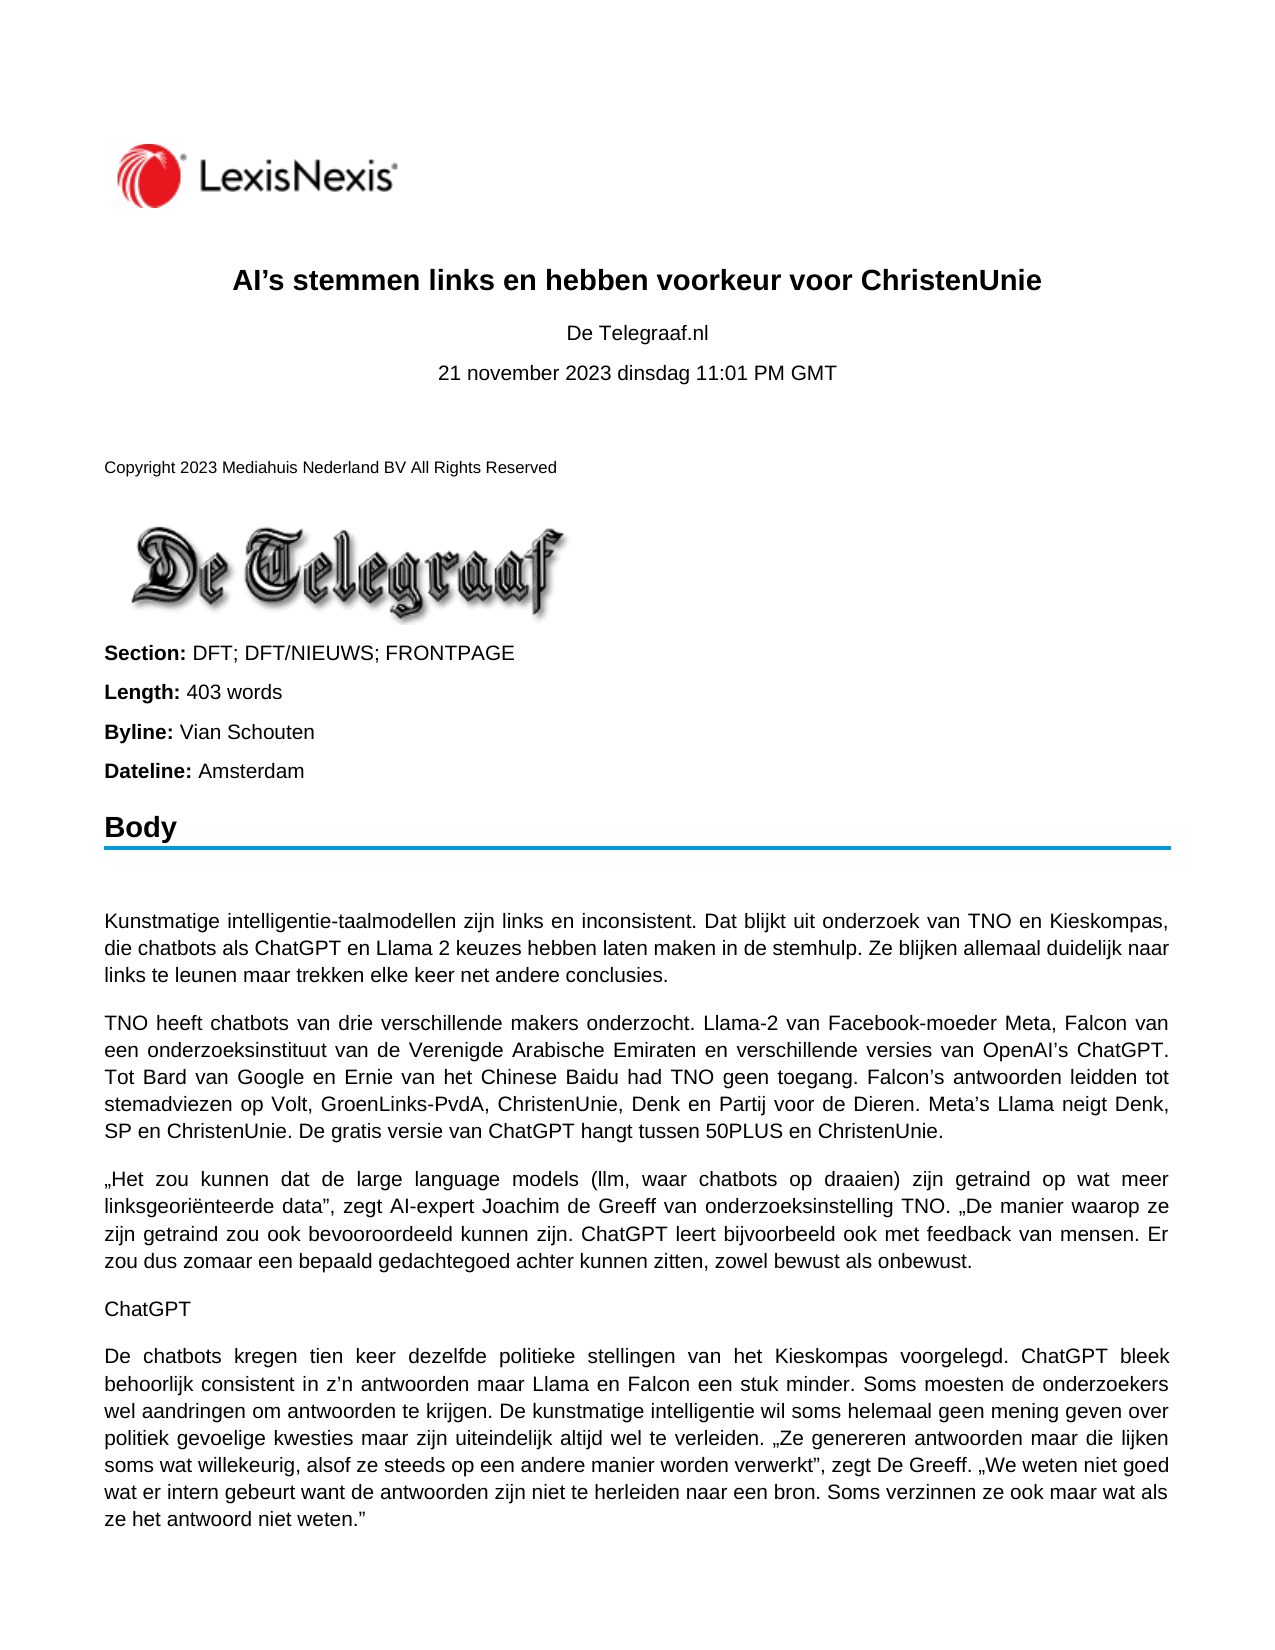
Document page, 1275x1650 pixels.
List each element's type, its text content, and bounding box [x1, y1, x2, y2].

text TNO heeft chatbots van drie verschillende makers onderzocht. Llama-2 van Facebook-moeder Meta, Falcon van een onderzoeksinstituut van de Verenigde Arabische Emiraten en verschillende versies van OpenAI’s ChatGPT. Tot Bard van Google en Ernie van het Chinese Baidu had TNO geen toegang. Falcon’s antwoorden leidden tot stemadviezen op Volt, GroenLinks-PvdA, ChristenUnie, Denk en Partij voor de Dieren. Meta’s Llama neigt Denk, SP en ChristenUnie. De gratis versie van ChatGPT hangt tussen 50PLUS en ChristenUnie. [104, 1008, 1171, 1143]
subtitle AI’s stemmen links en hebben voorkeur voor ChristenUnie [104, 261, 1171, 297]
text Dateline: Amsterdam [104, 756, 1171, 783]
text De Telegraaf.nl [104, 318, 1171, 345]
text Kunstmatige intelligentie-taalmodellen zijn links en inconsistent. Dat blijkt uit onderzoek van TNO en Kieskompas, die chatbots als ChatGPT en Llama 2 keuzes hebben laten maken in de stemhulp. Ze blijken allemaal duidelijk naar links te leunen maar trekken elke keer net andere conclusies. [104, 906, 1171, 987]
picture [104, 144, 412, 208]
text Byline: Vian Schouten [104, 716, 1171, 743]
text Section: DFT; DFT/NIEUWS; FRONTPAGE [104, 637, 1171, 664]
text Length: 403 words [104, 677, 1171, 704]
text Body [104, 808, 1171, 843]
text 21 november 2023 dinsdag 11:01 PM GMT [104, 357, 1171, 384]
text „Het zou kunnen dat de large language models (llm, waar chatbots op draaien) zijn getraind op wat meer linksgeoriënteerde data”, zegt AI-expert Joachim de Greeff van onderzoeksinstelling TNO. „De manier waarop ze zijn getraind zou ook bevooroordeeld kunnen zijn. ChatGPT leert bijvoorbeeld ook met feedback van mensen. Er zou dus zomaar een bepaald gedachtegoed achter kunnen zitten, zowel bewust als onbewust. [104, 1164, 1171, 1272]
text De chatbots kregen tien keer dezelfde politieke stellingen van het Kieskompas voorgelegd. ChatGPT bleek behoorlijk consistent in z’n antwoorden maar Llama en Falcon een stuk minder. Soms moesten de onderzoekers wel aandringen om antwoorden te krijgen. De kunstmatige intelligentie wil soms helemaal geen mening geven over politiek gevoelige kwesties maar zijn uiteindelijk altijd wel te verleiden. „Ze genereren antwoorden maar die lijken soms wat willekeurig, alsof ze steeds op een andere manier worden verwerkt”, zegt De Greeff. „We weten niet goed wat er intern gebeurt want de antwoorden zijn niet te herleiden naar een bron. Soms verzinnen ze ook maar wat als ze het antwoord niet weten.” [104, 1341, 1171, 1531]
text ChatGPT [104, 1293, 1171, 1320]
text Copyright 2023 Mediahuis Nederland BV All Rights Reserved [104, 426, 1171, 477]
